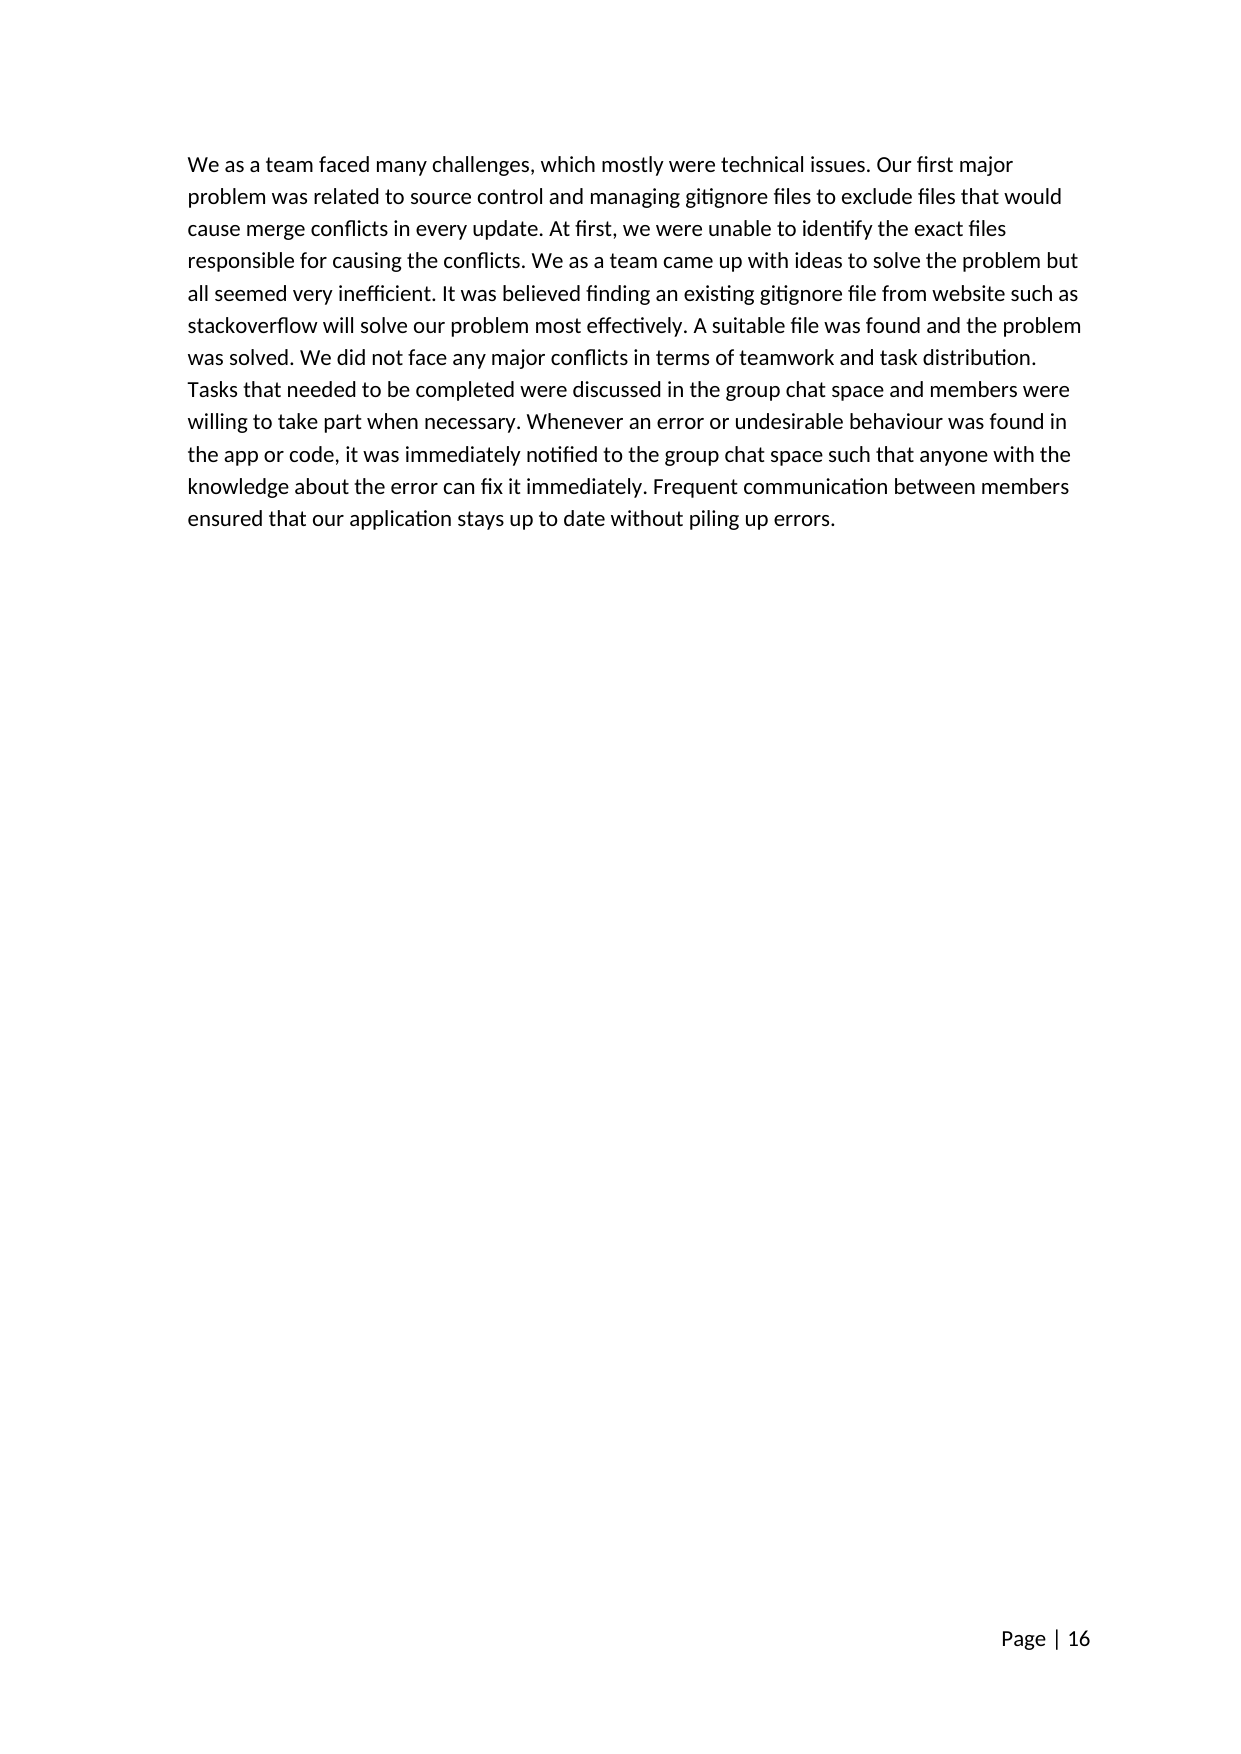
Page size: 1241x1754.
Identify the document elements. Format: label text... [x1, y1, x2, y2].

text We as a team faced many challenges, which mostly were technical issues. Our first major problem was related to source control and managing gitignore files to exclude files that would cause merge conflicts in every update. At first, we were unable to identify the exact files responsible for causing the conflicts. We as a team came up with ideas to solve the problem but all seemed very inefficient. It was believed finding an existing gitignore file from website such as stackoverflow will solve our problem most effectively. A suitable file was found and the problem was solved. We did not face any major conflicts in terms of teamwork and task distribution. Tasks that needed to be completed were discussed in the group chat space and members were willing to take part when necessary. Whenever an error or undesirable behaviour was found in the app or code, it was immediately notified to the group chat space such that anyone with the knowledge about the error can fix it immediately. Frequent communication between members ensured that our application stays up to date without piling up errors. [187, 150, 1090, 532]
